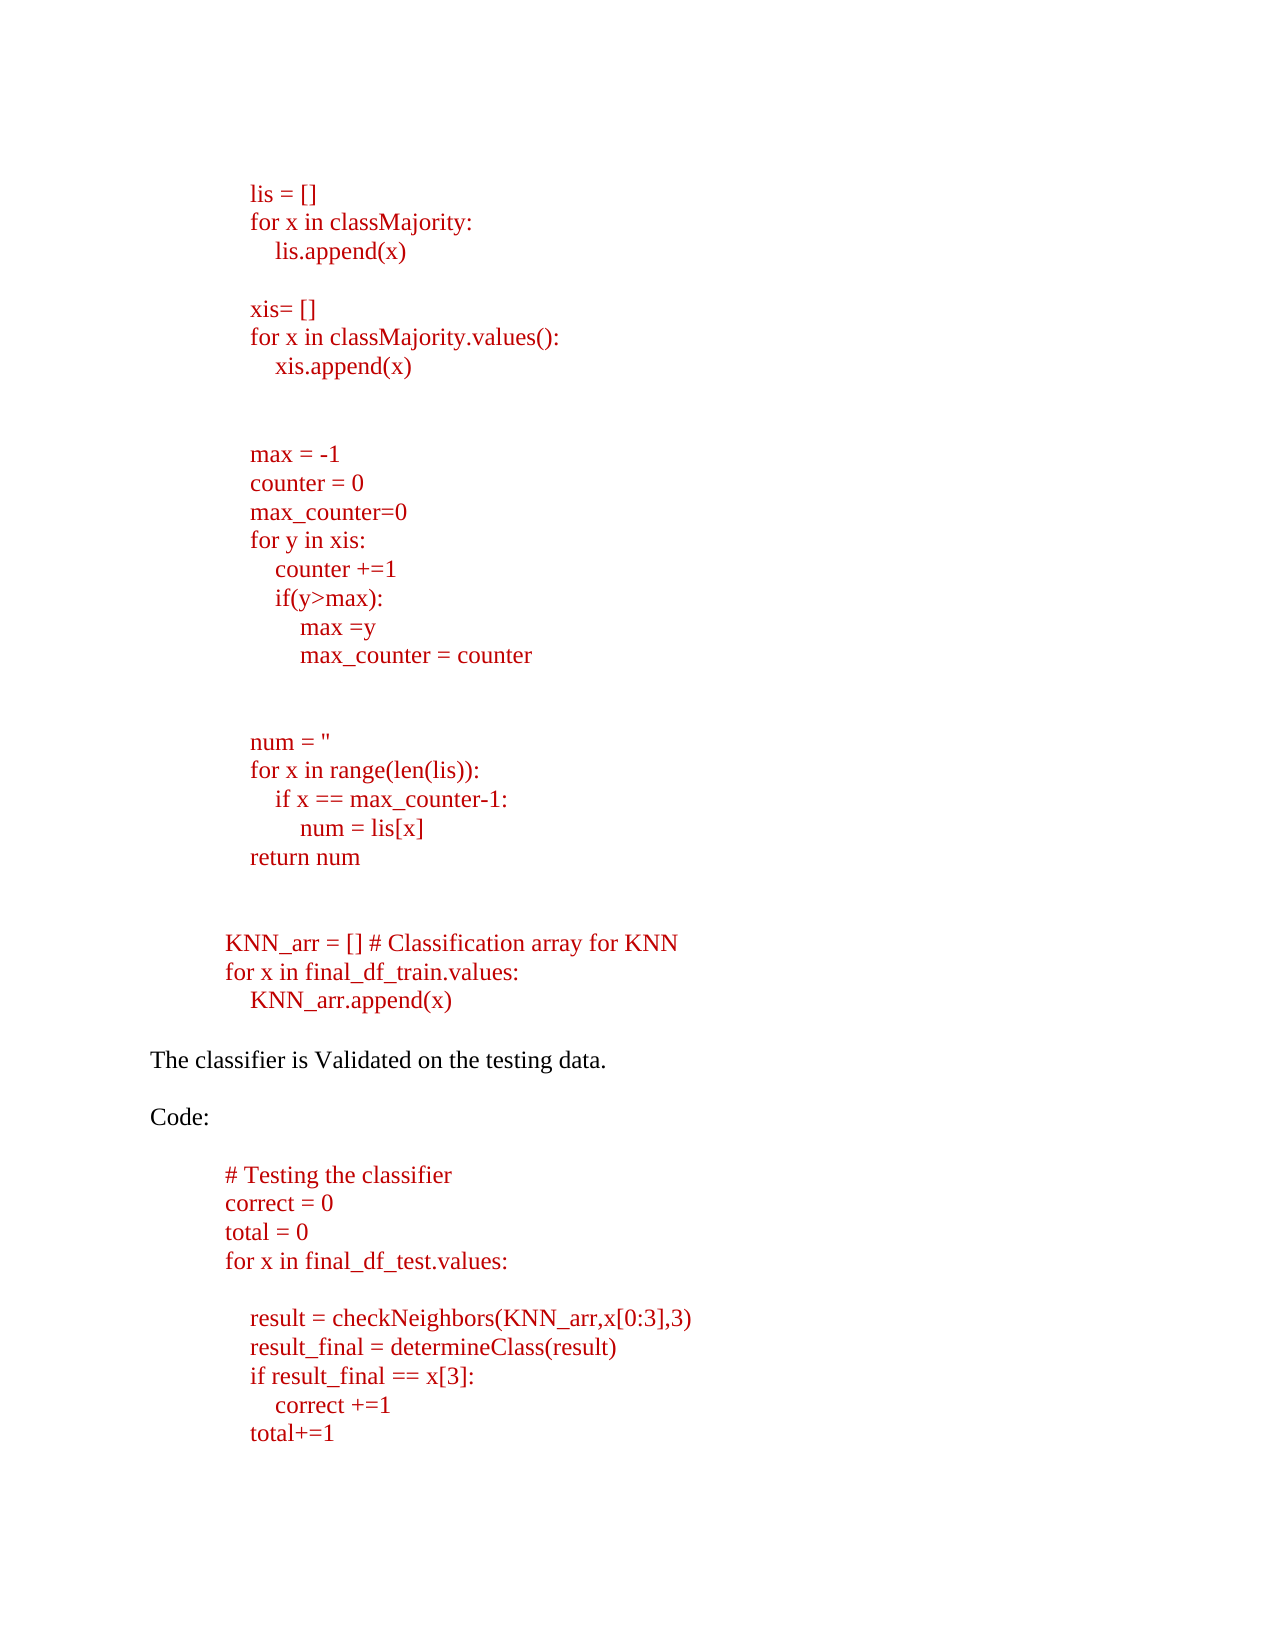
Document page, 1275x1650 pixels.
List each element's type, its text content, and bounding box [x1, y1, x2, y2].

text total+=1 [225, 1418, 1125, 1447]
text lis = [] [225, 179, 1125, 207]
text xis.append(x) [225, 351, 1125, 380]
text for x in final_df_train.values: [225, 957, 1125, 986]
text xis= [] [225, 294, 1125, 322]
text # Testing the classifier [225, 1160, 1125, 1188]
text correct +=1 [225, 1390, 1125, 1418]
text num = '' [225, 727, 1125, 756]
text num = lis[x] [225, 813, 1125, 842]
text Code: [150, 1102, 1125, 1131]
text counter = 0 [225, 468, 1125, 497]
text max_counter = counter [225, 641, 1125, 669]
text The classifier is Validated on the testing data. [150, 1045, 1125, 1073]
text total = 0 [225, 1217, 1125, 1246]
text KNN_arr = [] # Classification array for KNN [225, 928, 1125, 957]
text counter +=1 [225, 554, 1125, 583]
text lis.append(x) [225, 236, 1125, 265]
text max =y [225, 612, 1125, 641]
text if result_final == x[3]: [225, 1361, 1125, 1390]
text for x in range(len(lis)): [225, 756, 1125, 784]
text return num [225, 842, 1125, 871]
text KNN_arr.append(x) [225, 986, 1125, 1014]
text if(y>max): [225, 583, 1125, 612]
text for x in classMajority.values(): [225, 322, 1125, 351]
text if x == max_counter-1: [225, 784, 1125, 813]
text max = -1 [225, 439, 1125, 468]
text for x in classMajority: [225, 207, 1125, 236]
text for x in final_df_test.values: [225, 1246, 1125, 1275]
text result = checkNeighbors(KNN_arr,x[0:3],3) [225, 1303, 1125, 1332]
text max_counter=0 [225, 497, 1125, 526]
text for y in xis: [225, 526, 1125, 554]
text correct = 0 [225, 1188, 1125, 1217]
text result_final = determineClass(result) [225, 1332, 1125, 1361]
